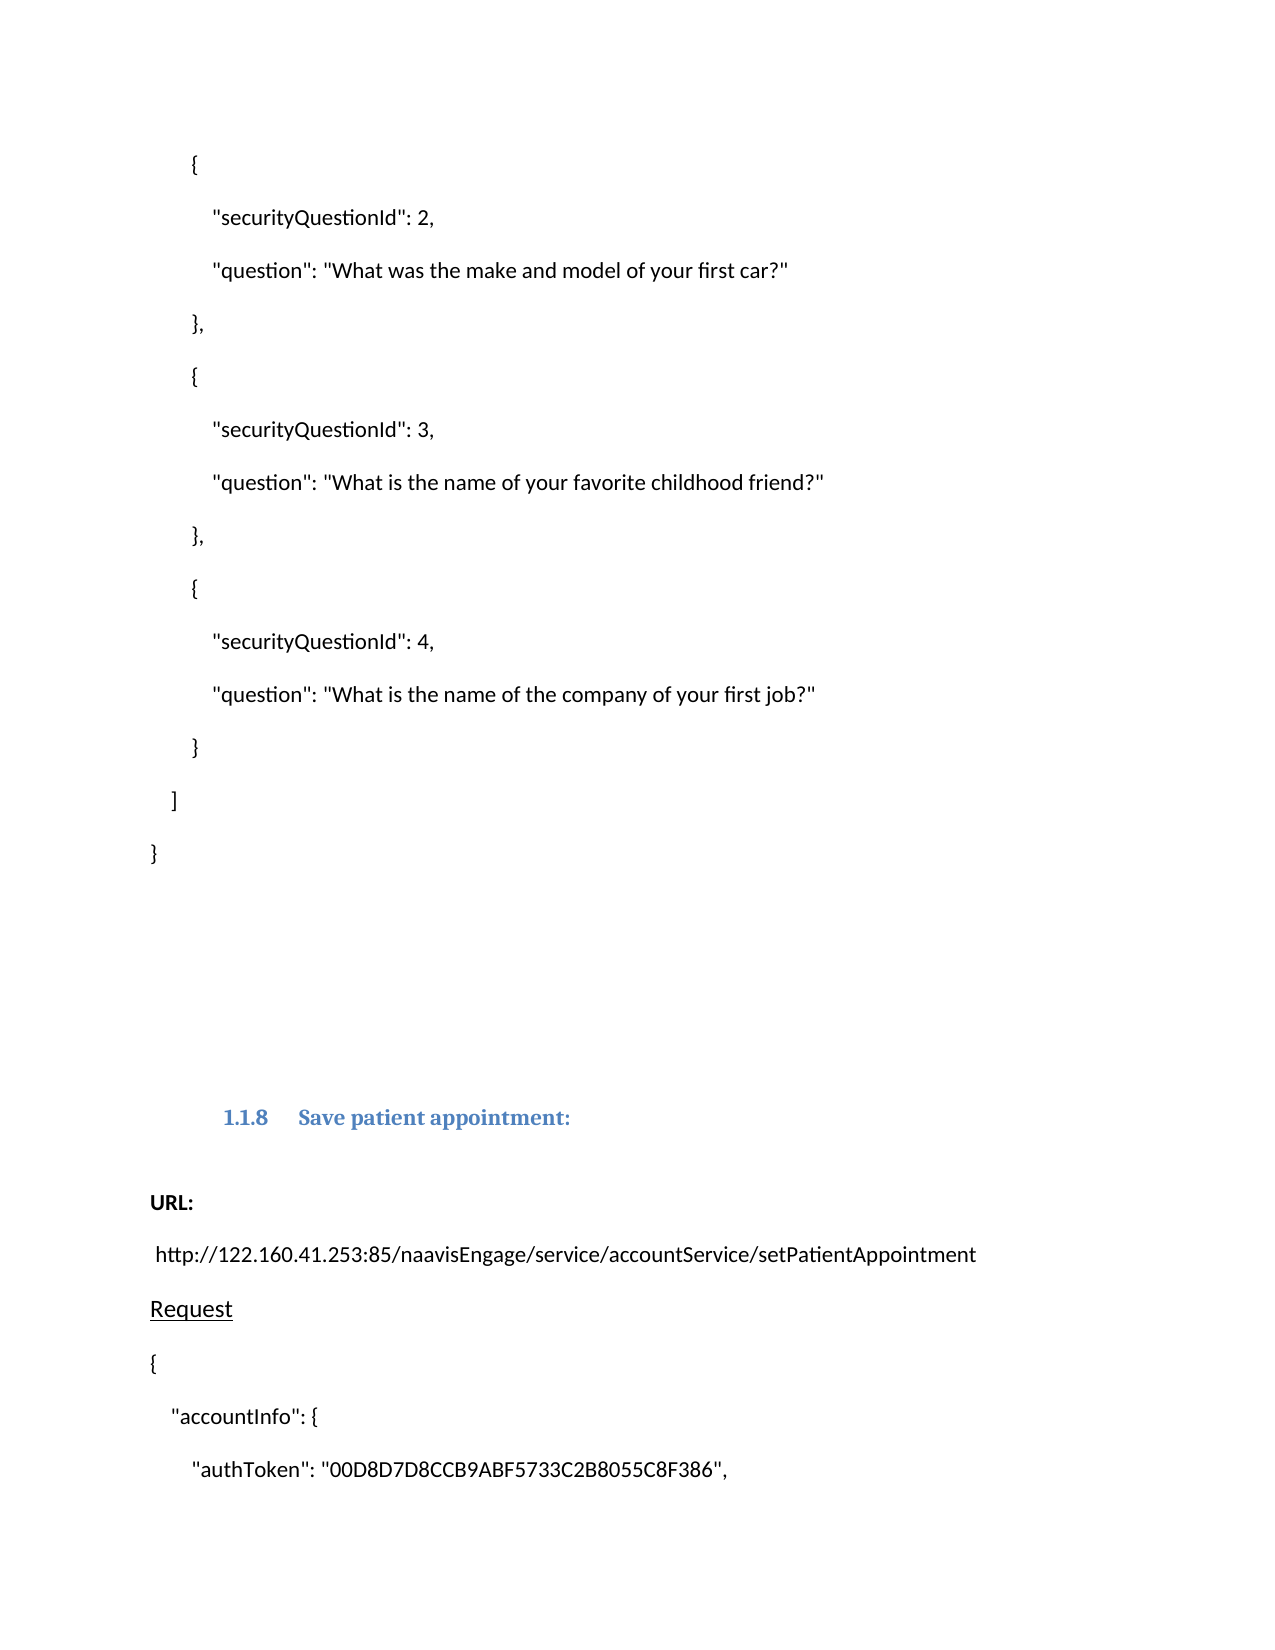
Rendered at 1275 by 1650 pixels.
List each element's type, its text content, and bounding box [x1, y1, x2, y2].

text { [150, 1349, 1125, 1377]
text "authToken": "00D8D7D8CCB9ABF5733C2B8055C8F386", [150, 1456, 1125, 1483]
text ] [150, 786, 1125, 814]
text URL: [150, 1188, 1125, 1216]
text } [150, 733, 1125, 761]
text "securityQuestionId": 3, [150, 415, 1125, 443]
text { [150, 150, 1125, 178]
text { [150, 362, 1125, 390]
text "question": "What is the name of the company of your first job?" [150, 680, 1125, 708]
subtitle Save patient appointment: [224, 1104, 1125, 1131]
text { [150, 574, 1125, 602]
text Request [150, 1294, 1125, 1324]
text }, [150, 309, 1125, 337]
text "securityQuestionId": 4, [150, 627, 1125, 655]
text "question": "What is the name of your favorite childhood friend?" [150, 468, 1125, 496]
text "securityQuestionId": 2, [150, 203, 1125, 231]
text http://122.160.41.253:85/naavisEngage/service/accountService/setPatientAppointment [150, 1241, 1125, 1269]
text "question": "What was the make and model of your first car?" [150, 256, 1125, 284]
text } [150, 839, 1125, 867]
text }, [150, 521, 1125, 549]
text "accountInfo": { [150, 1402, 1125, 1431]
